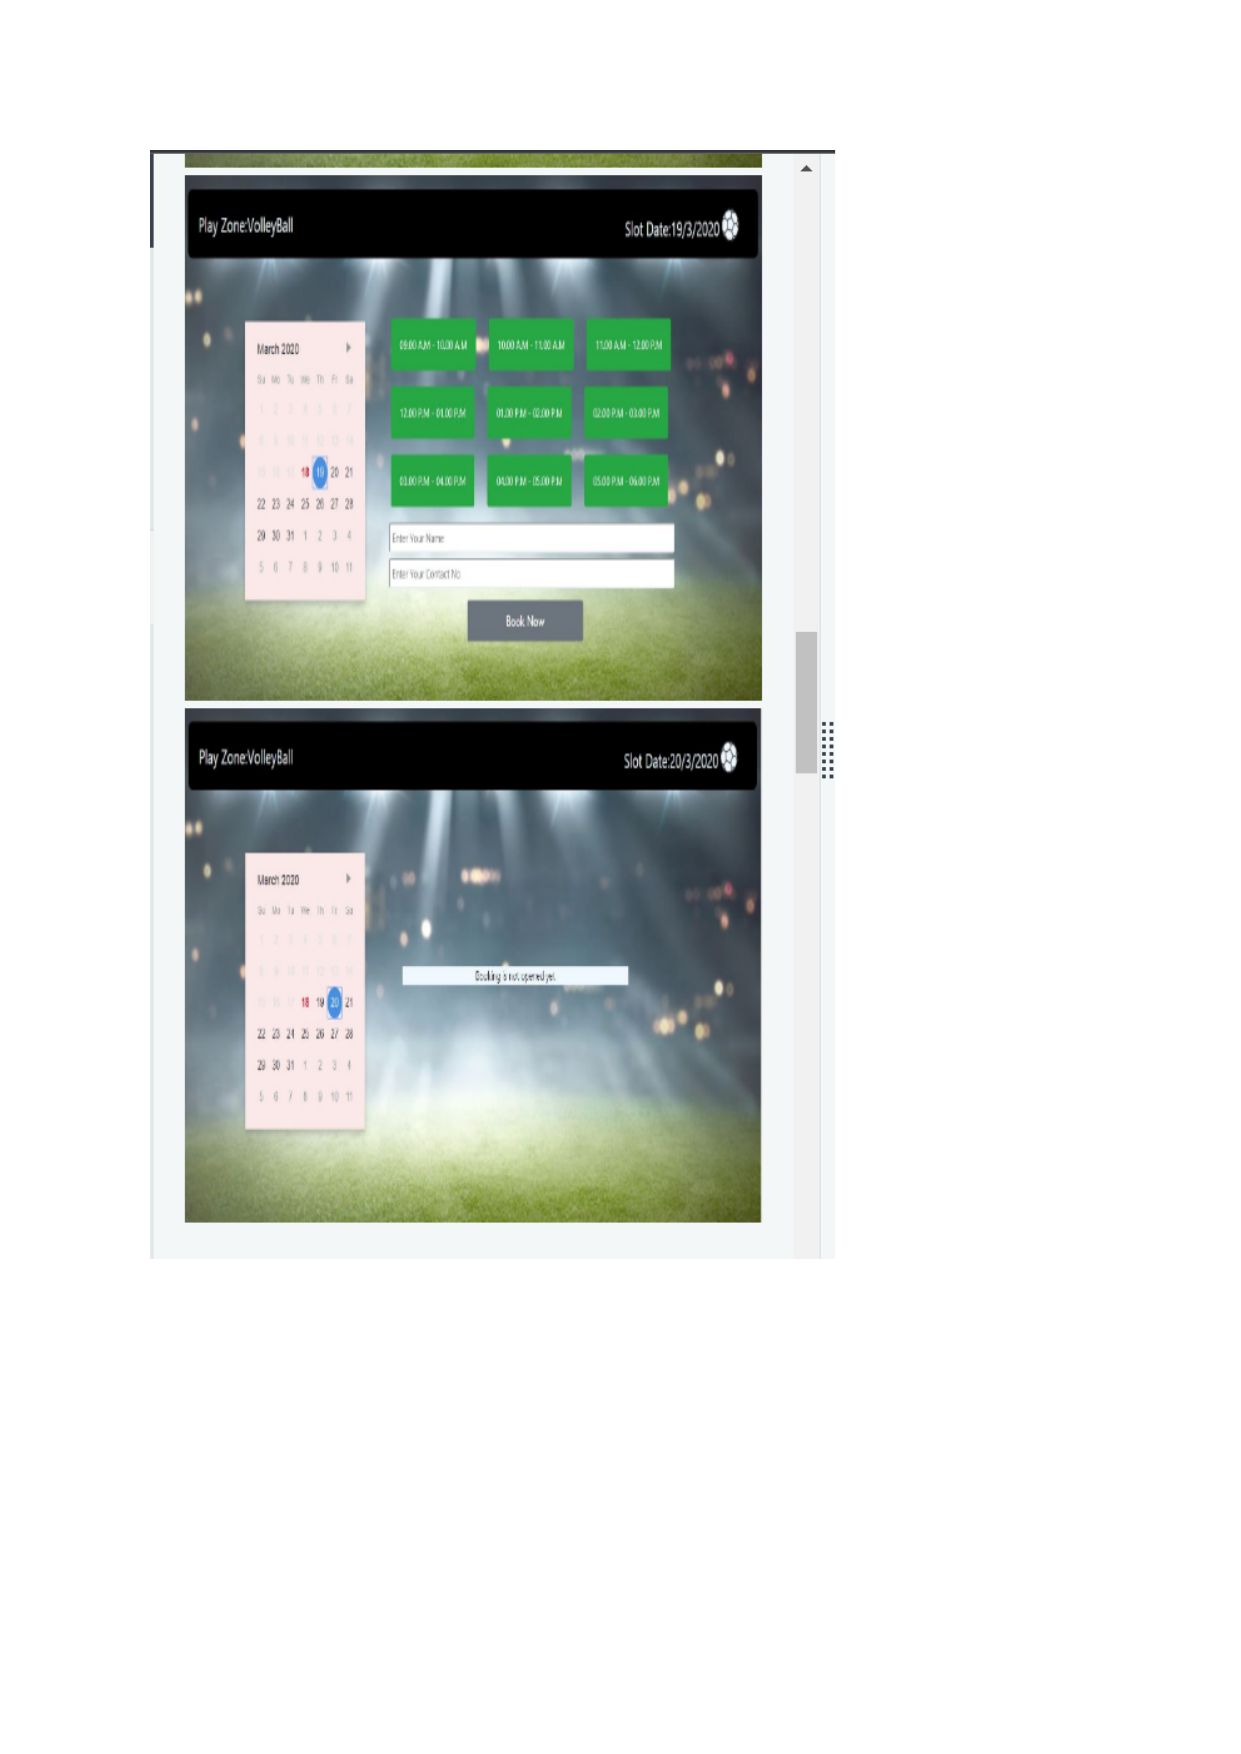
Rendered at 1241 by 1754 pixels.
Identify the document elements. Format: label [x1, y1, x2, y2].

picture [150, 150, 836, 1259]
